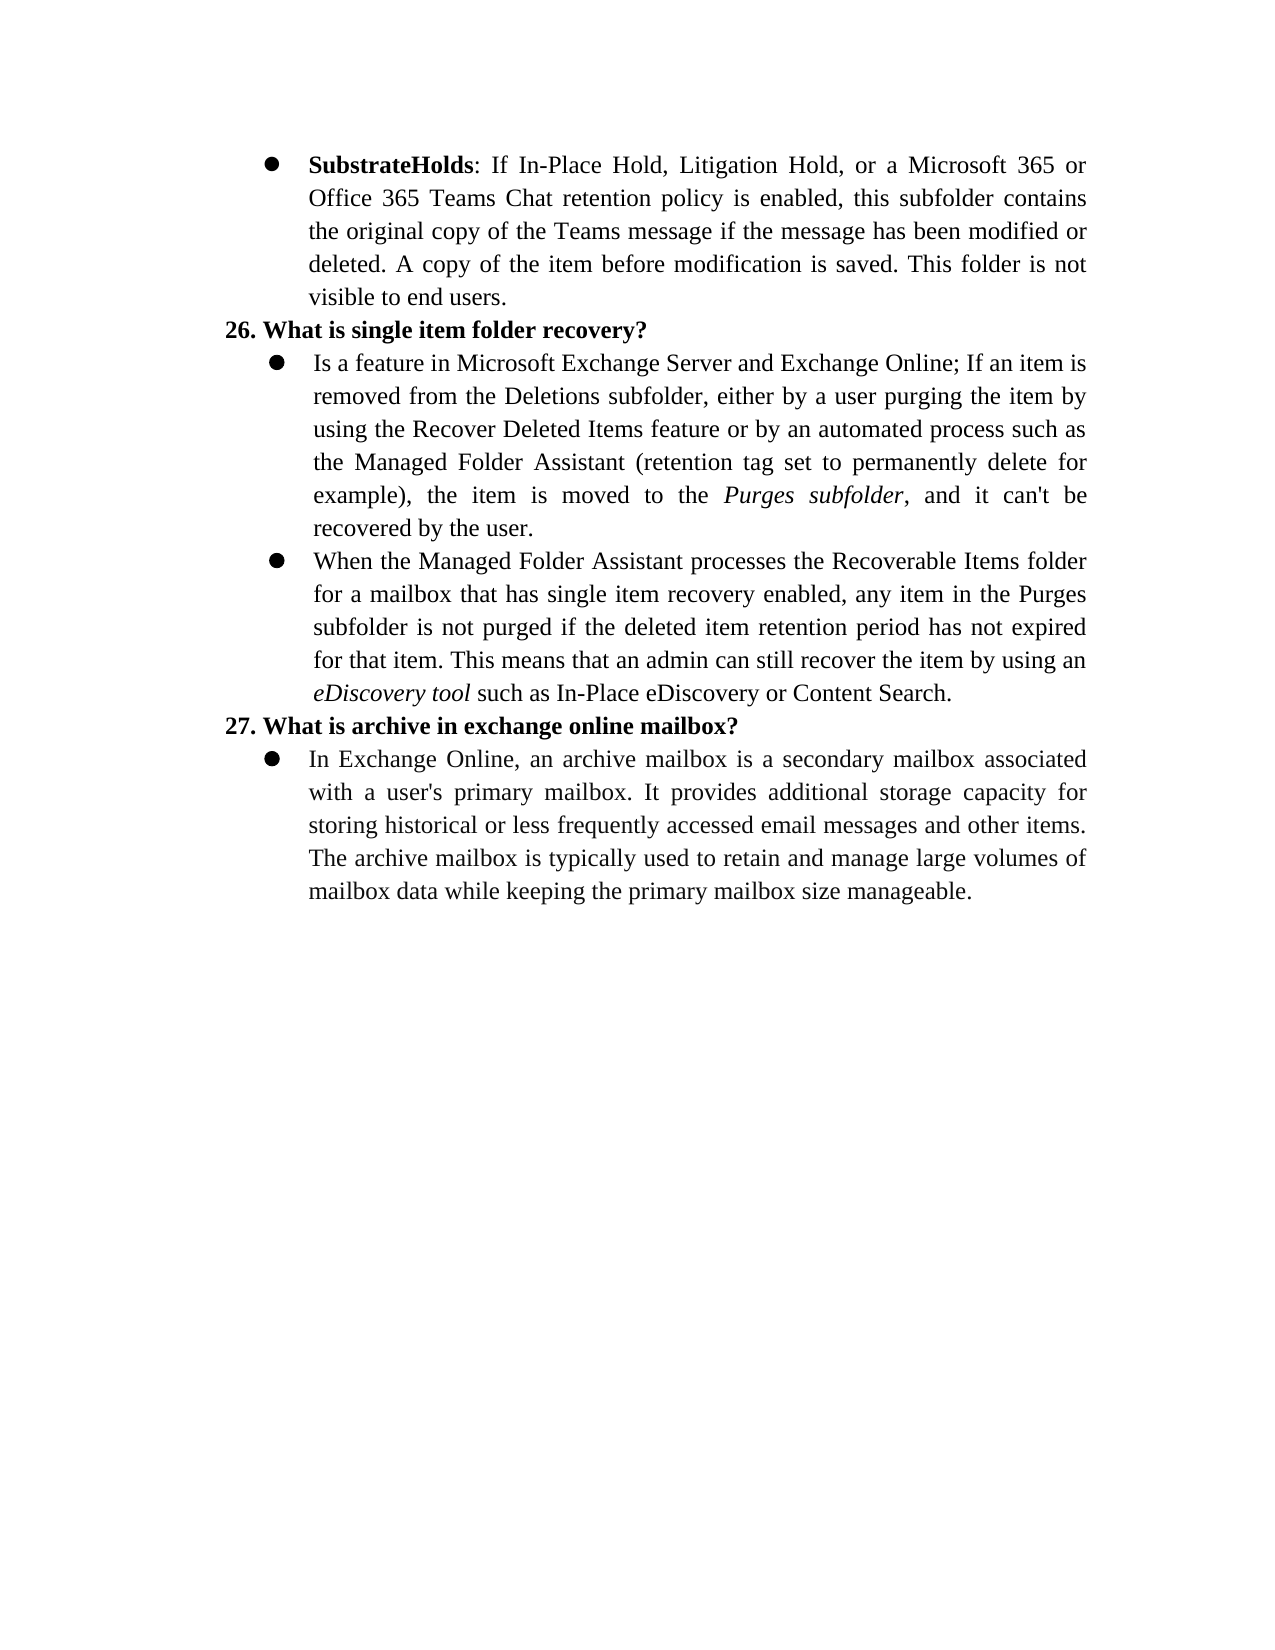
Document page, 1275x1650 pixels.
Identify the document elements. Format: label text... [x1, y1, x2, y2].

list When the Managed Folder Assistant processes the Recoverable Items folder for a mailbox that has single item recovery enabled, any item in the Purges subfolder is not purged if the deleted item retention period has not expired for that item. This means that an admin can still recover the item by using an eDiscovery tool such as In-Place eDiscovery or Content Search. [267, 546, 1087, 707]
list In Exchange Online, an archive mailbox is a secondary mailbox associated with a user's primary mailbox. It provides additional storage capacity for storing historical or less frequently accessed email messages and other items. The archive mailbox is typically used to retain and manage large volumes of mailbox data while keeping the primary mailbox size manageable. [262, 744, 1087, 905]
list What is single item folder recovery? [225, 315, 1087, 344]
list Is a feature in Microsoft Exchange Server and Exchange Online; If an item is removed from the Deletions subfolder, either by a user purging the item by using the Recover Deleted Items feature or by an automated process such as the Managed Folder Assistant (retention tag set to permanently delete for example), the item is moved to the Purges subfolder, and it can't be recovered by the user. [267, 348, 1087, 542]
list What is archive in exchange online mailbox? [225, 711, 1087, 740]
list SubstrateHolds: If In-Place Hold, Litigation Hold, or a Microsoft 365 or Office 365 Teams Chat retention policy is enabled, this subfolder contains the original copy of the Teams message if the message has been modified or deleted. A copy of the item before modification is saved. This folder is not visible to end users. [262, 150, 1087, 311]
